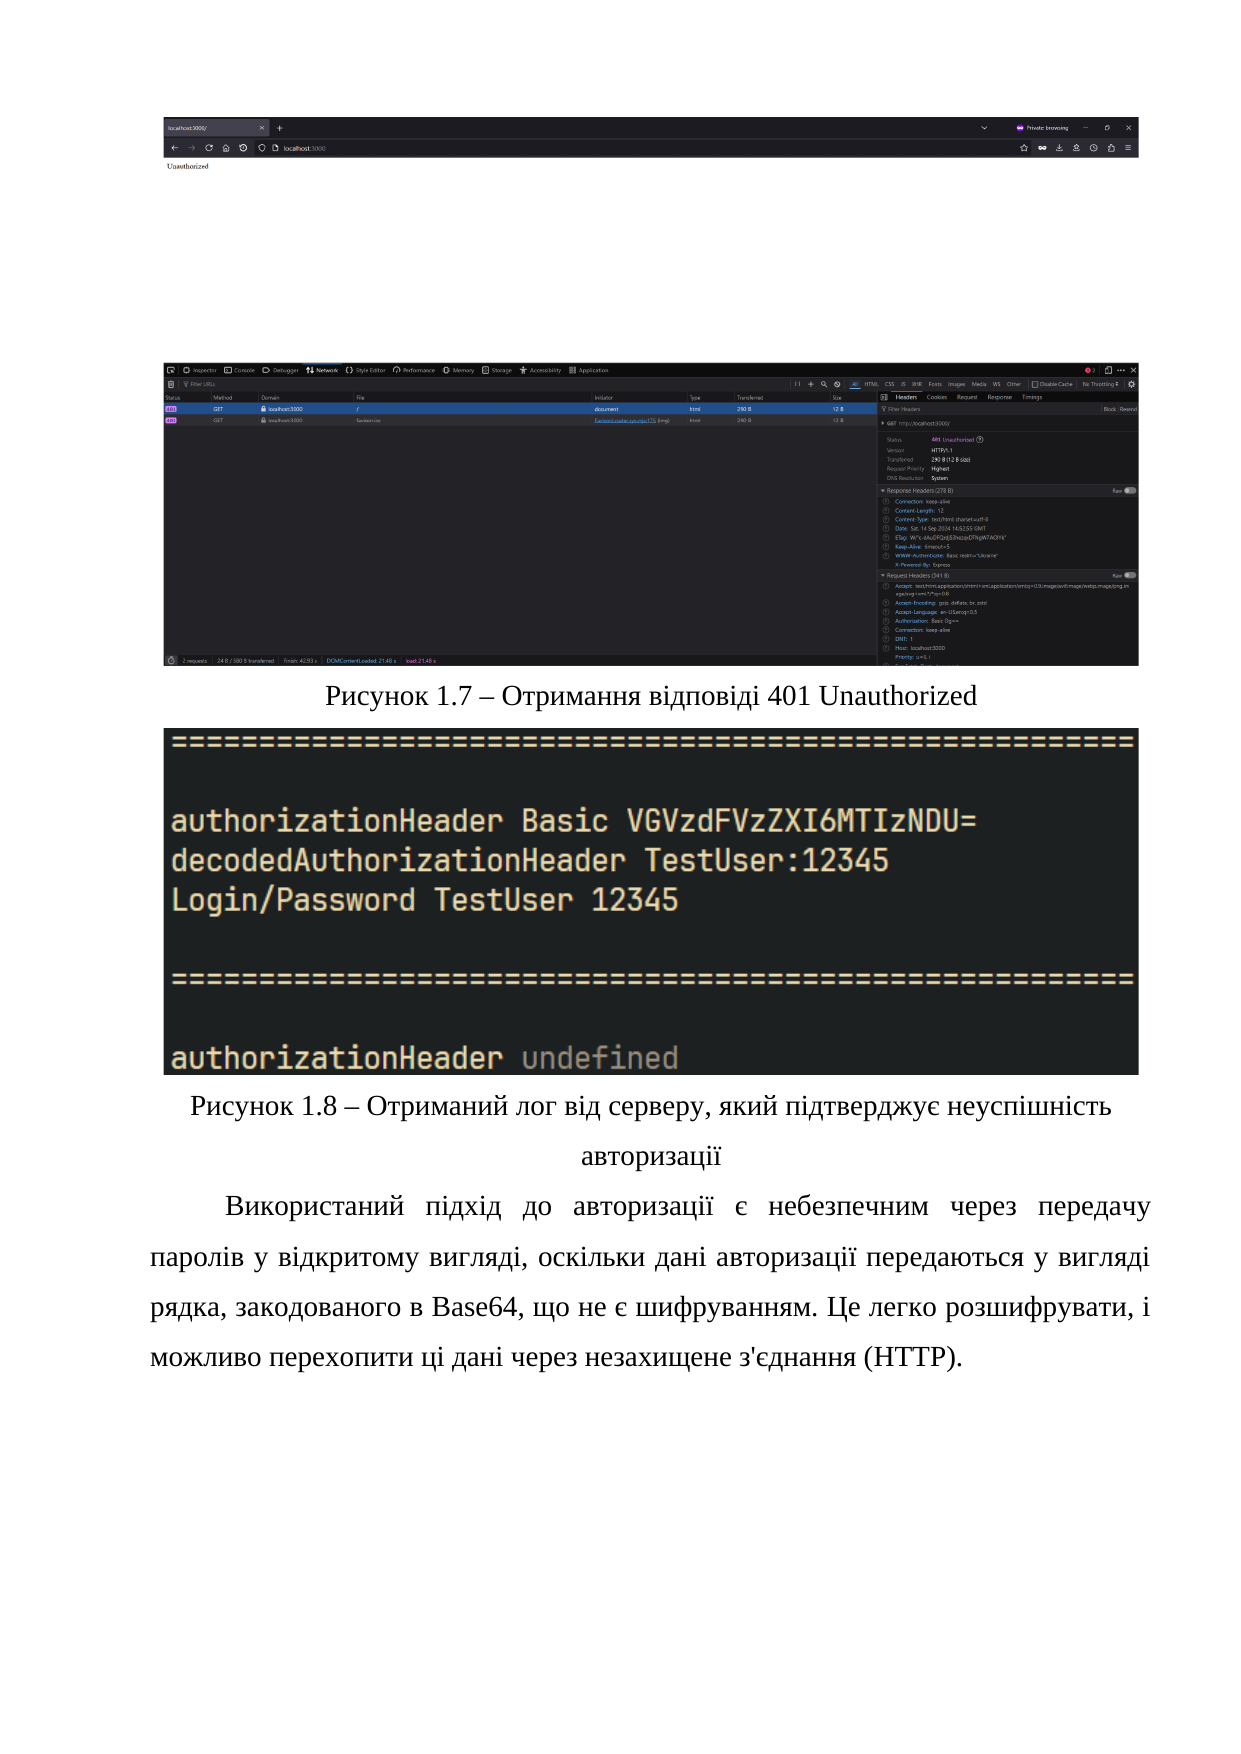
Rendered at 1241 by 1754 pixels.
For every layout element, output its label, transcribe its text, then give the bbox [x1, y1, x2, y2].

text Використаний підхід до авторизації є небезпечним через передачу паролів у відкритому вигляді, оскільки дані авторизації передаються у вигляді рядка, закодованого в Base64, що не є шифруванням. Це легко розшифрувати, і можливо перехопити ці дані через незахищене з'єднання (HTTP). [150, 1188, 1152, 1373]
picture [163, 117, 1139, 666]
text Рисунок 1.8 – Отриманий лог від серверу, який підтверджує неуспішність авторизації [150, 1088, 1152, 1172]
text Рисунок 1.7 – Отримання відповіді 401 Unauthorized [150, 678, 1152, 712]
picture [163, 728, 1139, 1075]
